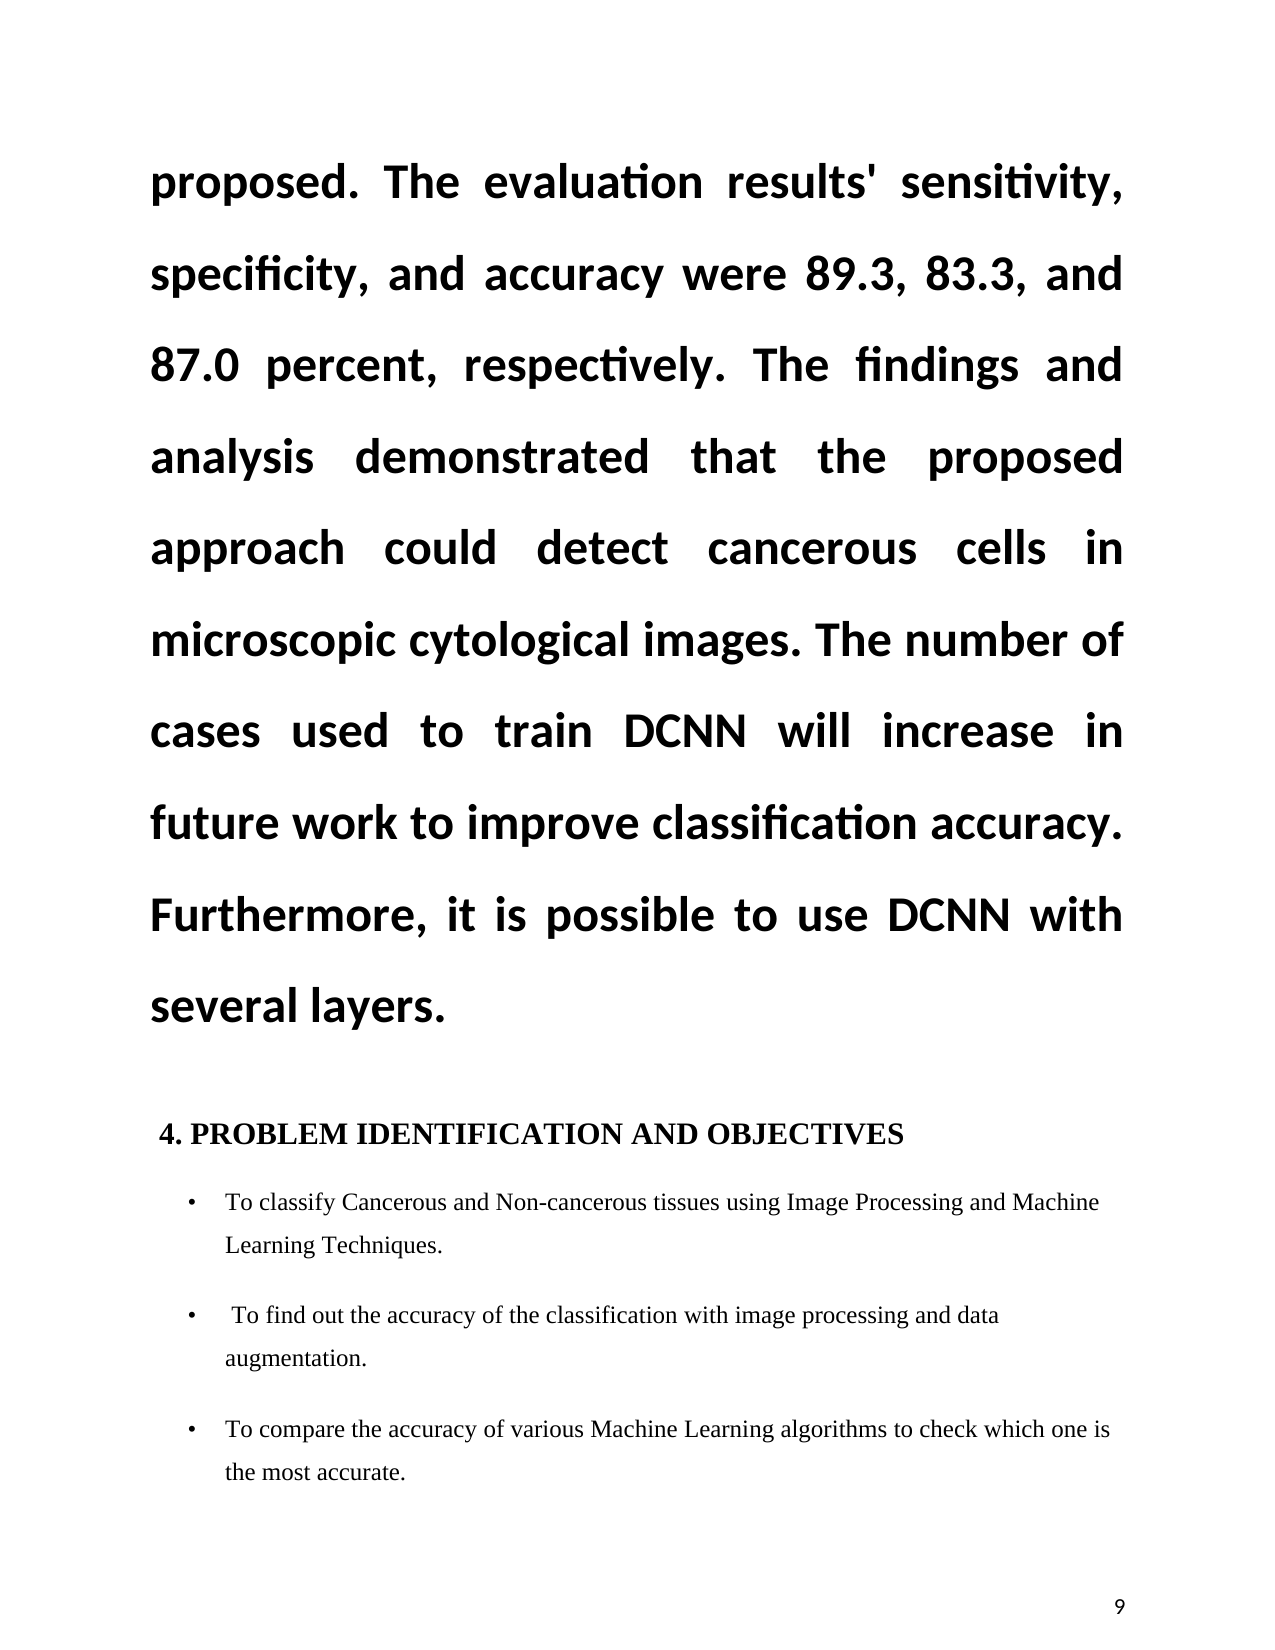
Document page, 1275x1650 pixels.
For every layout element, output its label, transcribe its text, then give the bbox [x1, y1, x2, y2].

list To compare the accuracy of various Machine Learning algorithms to check which one is the most accurate. [187, 1414, 1110, 1486]
list To classify Cancerous and Non-cancerous tissues using Image Processing and Machine Learning Techniques. [187, 1187, 1110, 1258]
list To find out the accuracy of the classification with image processing and data augmentation. [187, 1300, 1110, 1372]
subtitle 4. PROBLEM IDENTIFICATION AND OBJECTIVES [159, 1116, 1110, 1152]
